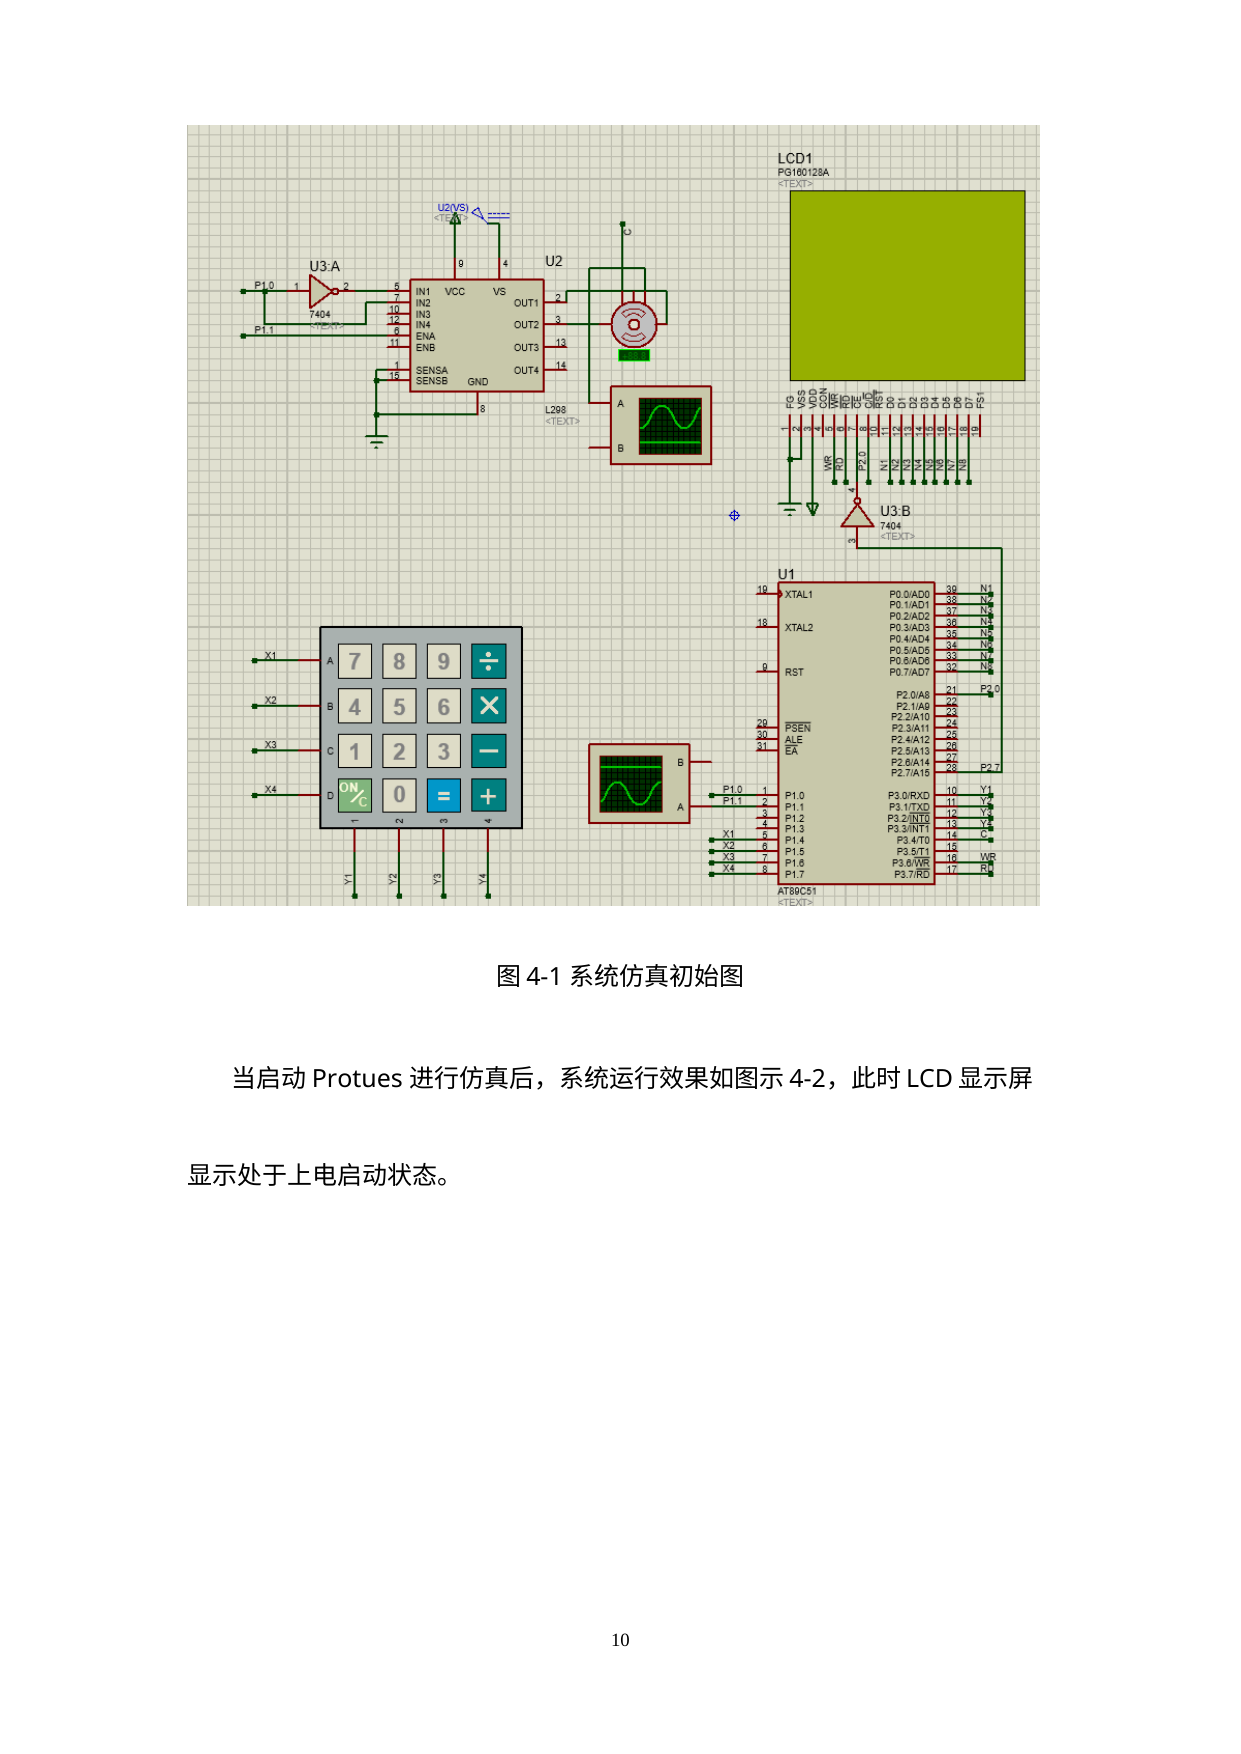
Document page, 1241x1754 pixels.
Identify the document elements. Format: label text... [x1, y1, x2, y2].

text 当启动 Protues 进行仿真后，系统运行效果如图示4-2，此时LCD显示屏显示处于上电启动状态。 [187, 1044, 1053, 1206]
picture [187, 125, 1040, 906]
text 图4-1 系统仿真初始图 [187, 942, 1053, 1007]
